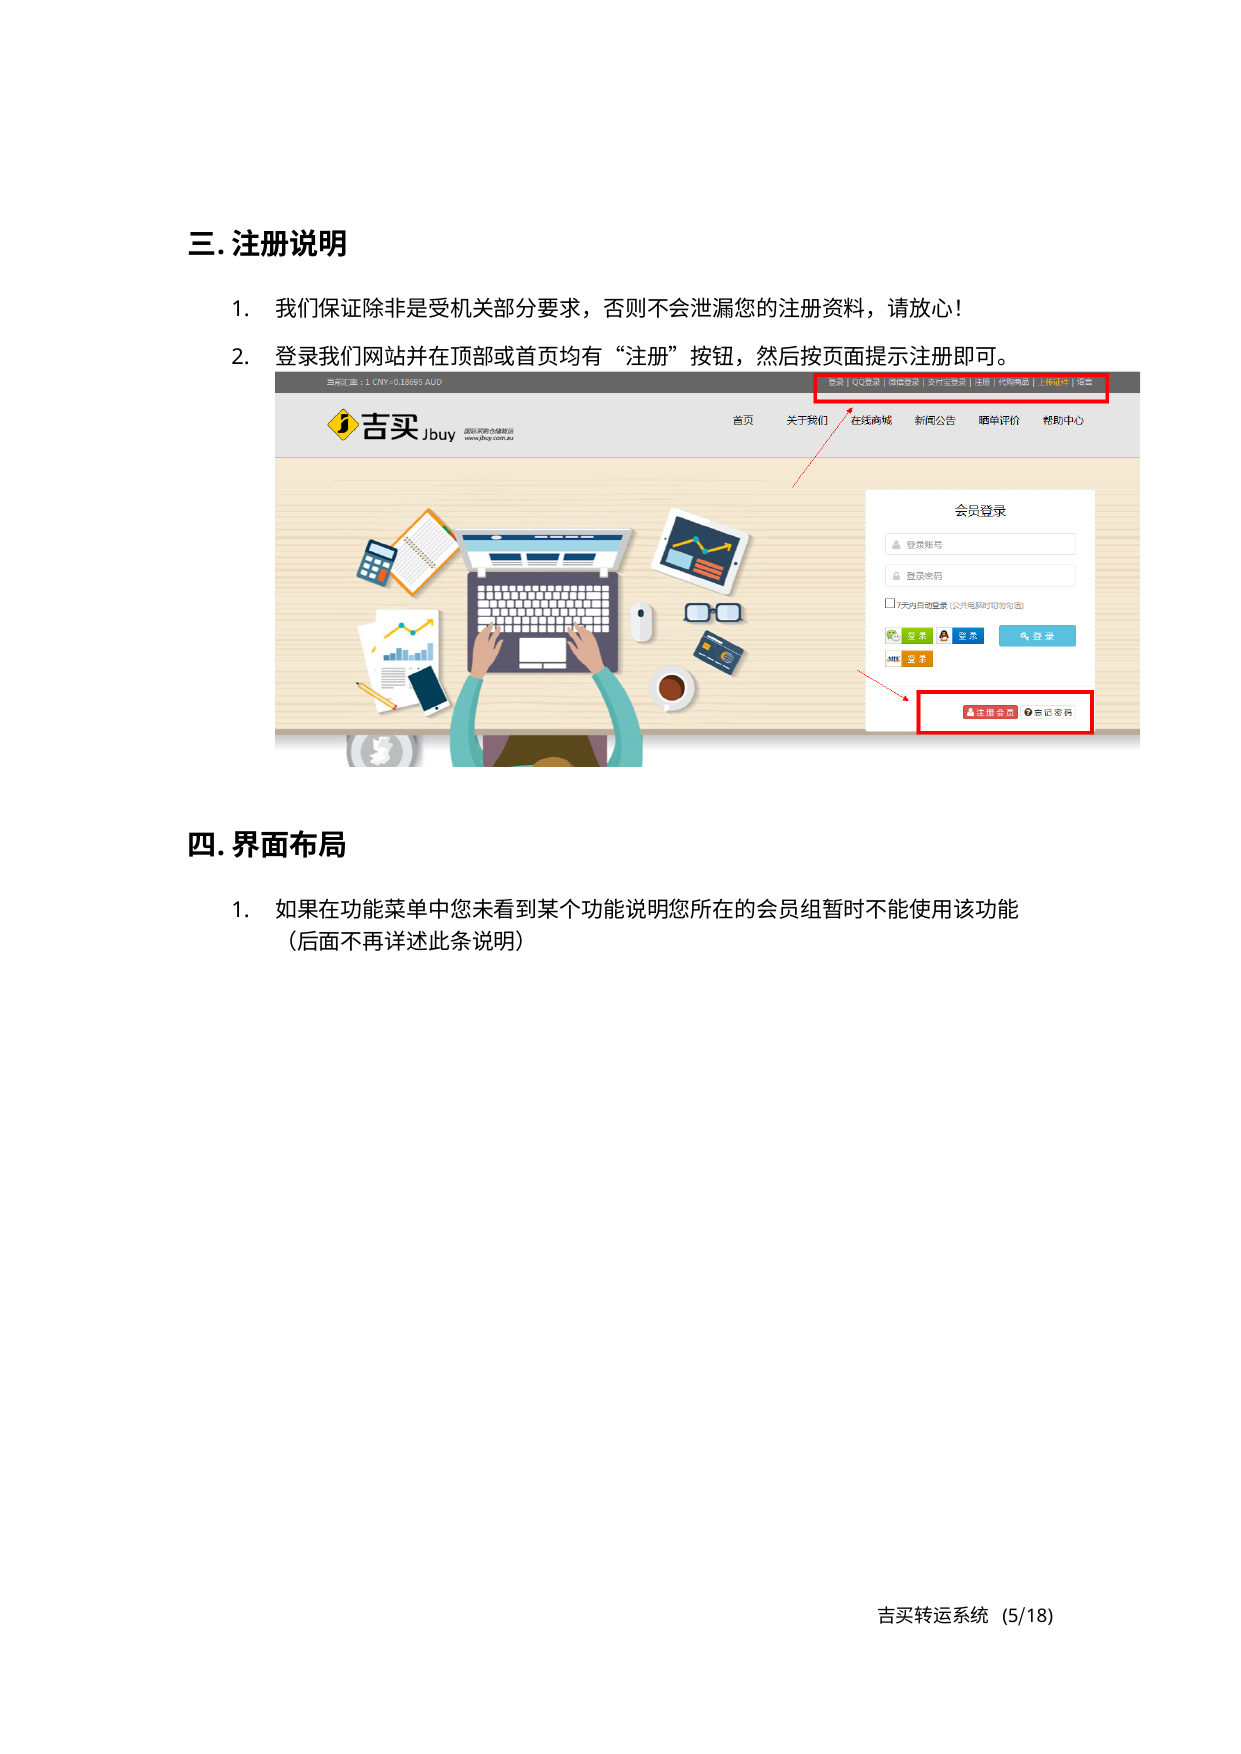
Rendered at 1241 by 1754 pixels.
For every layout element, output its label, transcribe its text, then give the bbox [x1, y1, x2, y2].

list 如果在功能菜单中您未看到某个功能说明您所在的会员组暂时不能使用该功能 （后面不再详述此条说明） [231, 891, 1053, 956]
picture [275, 371, 1141, 767]
list 注册说明 [187, 209, 1053, 274]
list 我们保证除非是受机关部分要求，否则不会泄漏您的注册资料，请放心！ [231, 290, 1053, 323]
list 界面布局 [187, 810, 1053, 875]
